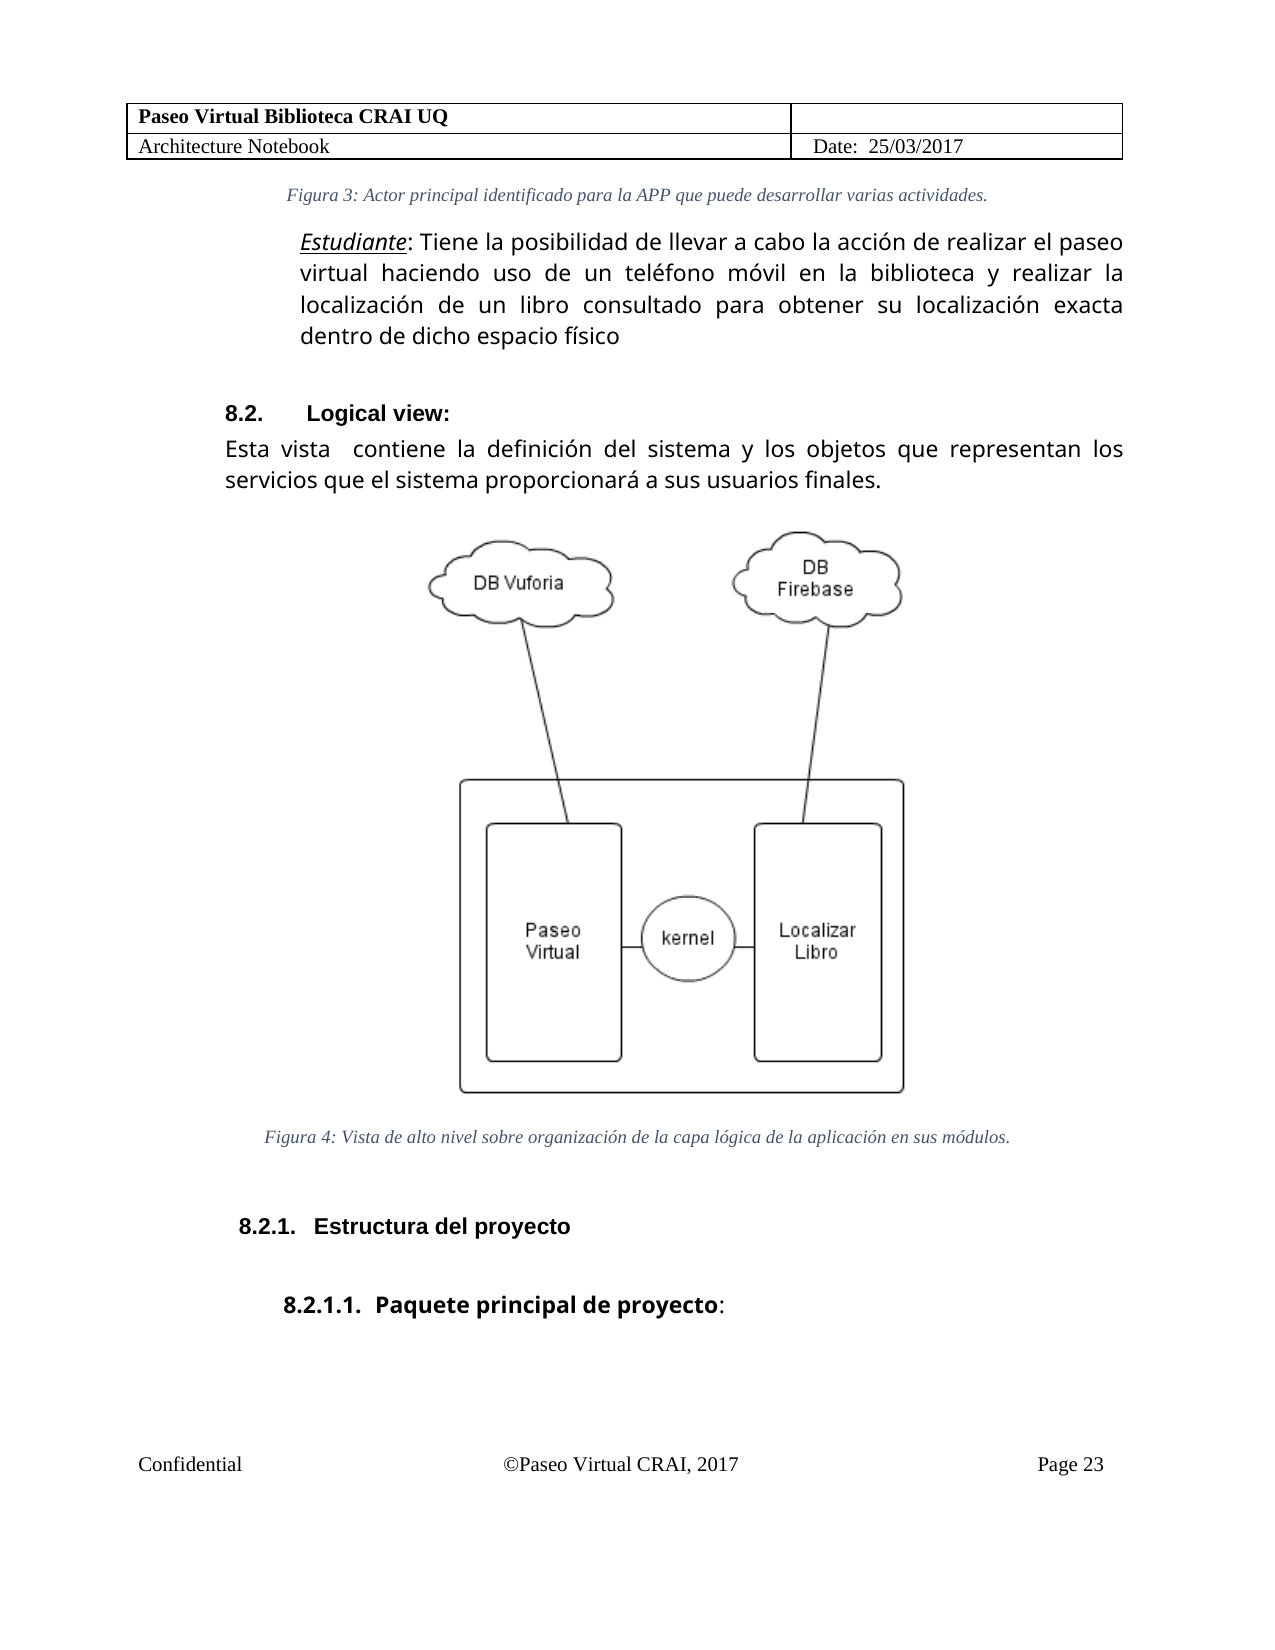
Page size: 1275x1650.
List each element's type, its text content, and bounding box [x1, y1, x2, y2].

subtitle Logical view: [225, 400, 1125, 426]
text Estudiante: Tiene la posibilidad de llevar a cabo la acción de realizar el paseo virtual haciendo uso de un teléfono móvil en la biblioteca y realizar la localización de un libro consultado para obtener su localización exacta dentro de dicho espacio físico [300, 226, 1125, 351]
text Esta vista contiene la definición del sistema y los objetos que representan los servicios que el sistema proporcionará a sus usuarios finales. [225, 433, 1125, 495]
subtitle Estructura del proyecto [239, 1213, 1125, 1239]
list Paquete principal de proyecto: [283, 1289, 1125, 1320]
picture [411, 507, 939, 1114]
